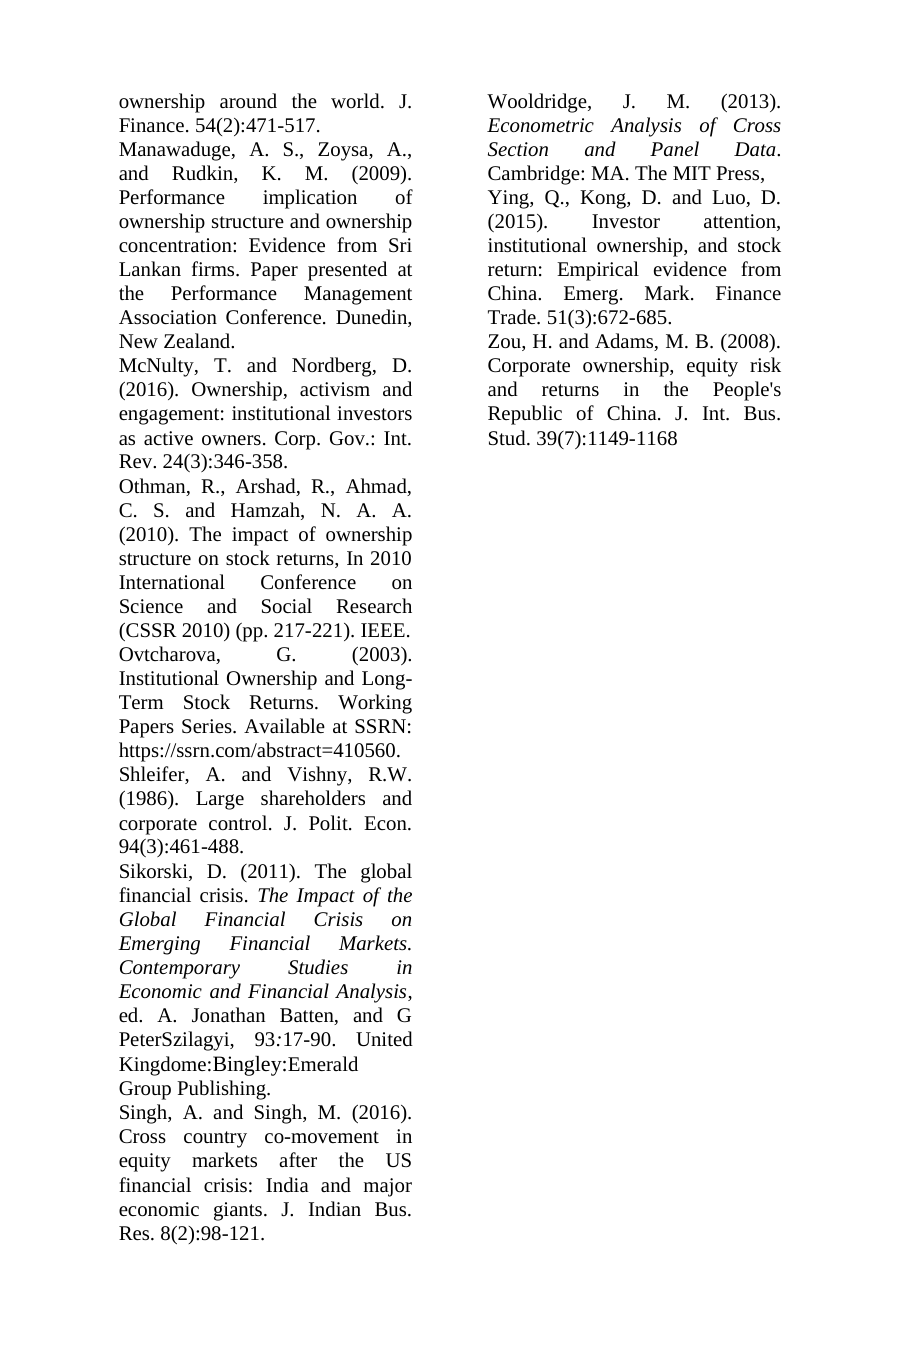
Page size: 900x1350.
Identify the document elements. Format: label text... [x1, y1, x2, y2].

text Singh, A. and Singh, M. (2016). Cross country co-movement in equity markets after the US financial crisis: India and major economic giants. J. Indian Bus. Res. 8(2):98-121. [118, 1100, 412, 1245]
text Ovtcharova, G. (2003). Institutional Ownership and Long-Term Stock Returns. Working Papers Series. Available at SSRN: https://ssrn.com/abstract=410560. [118, 642, 412, 762]
text Shleifer, A. and Vishny, R.W. (1986). Large shareholders and corporate control. J. Polit. Econ. 94(3):461-488. [118, 762, 412, 858]
text Wooldridge, J. M. (2013). Econometric Analysis of Cross Section and Panel Data. Cambridge: MA. The MIT Press, [487, 88, 781, 185]
text McNulty, T. and Nordberg, D. (2016). Ownership, activism and engagement: institutional investors as active owners. Corp. Gov.: Int. Rev. 24(3):346-358. [118, 353, 412, 473]
text Zou, H. and Adams, M. B. (2008). Corporate ownership, equity risk and returns in the People's Republic of China. J. Int. Bus. Stud. 39(7):1149-1168 [487, 329, 781, 449]
text La Porta, R., Lopez‐de‐Silanes, F., and Shleifer, A. (1999). Corporate ownership around the world. J. Finance. 54(2):471-517. [118, 88, 412, 137]
text Sikorski, D. (2011). The global financial crisis. The Impact of the Global Financial Crisis on Emerging Financial Markets. Contemporary Studies in Economic and Financial Analysis, ed. A. Jonathan Batten, and G PeterSzilagyi, 93:17-90. United Kingdome:Bingley:Emerald Group Publishing. [118, 858, 412, 1100]
text Ying, Q., Kong, D. and Luo, D. (2015). Investor attention, institutional ownership, and stock return: Empirical evidence from China. Emerg. Mark. Finance Trade. 51(3):672-685. [487, 185, 781, 329]
text Othman, R., Arshad, R., Ahmad, C. S. and Hamzah, N. A. A. (2010). The impact of ownership structure on stock returns, In 2010 International Conference on Science and Social Research (CSSR 2010) (pp. 217-221). IEEE. [118, 473, 412, 642]
text Manawaduge, A. S., Zoysa, A., and Rudkin, K. M. (2009). Performance implication of ownership structure and ownership concentration: Evidence from Sri Lankan firms. Paper presented at the Performance Management Association Conference. Dunedin, New Zealand. [118, 137, 412, 353]
